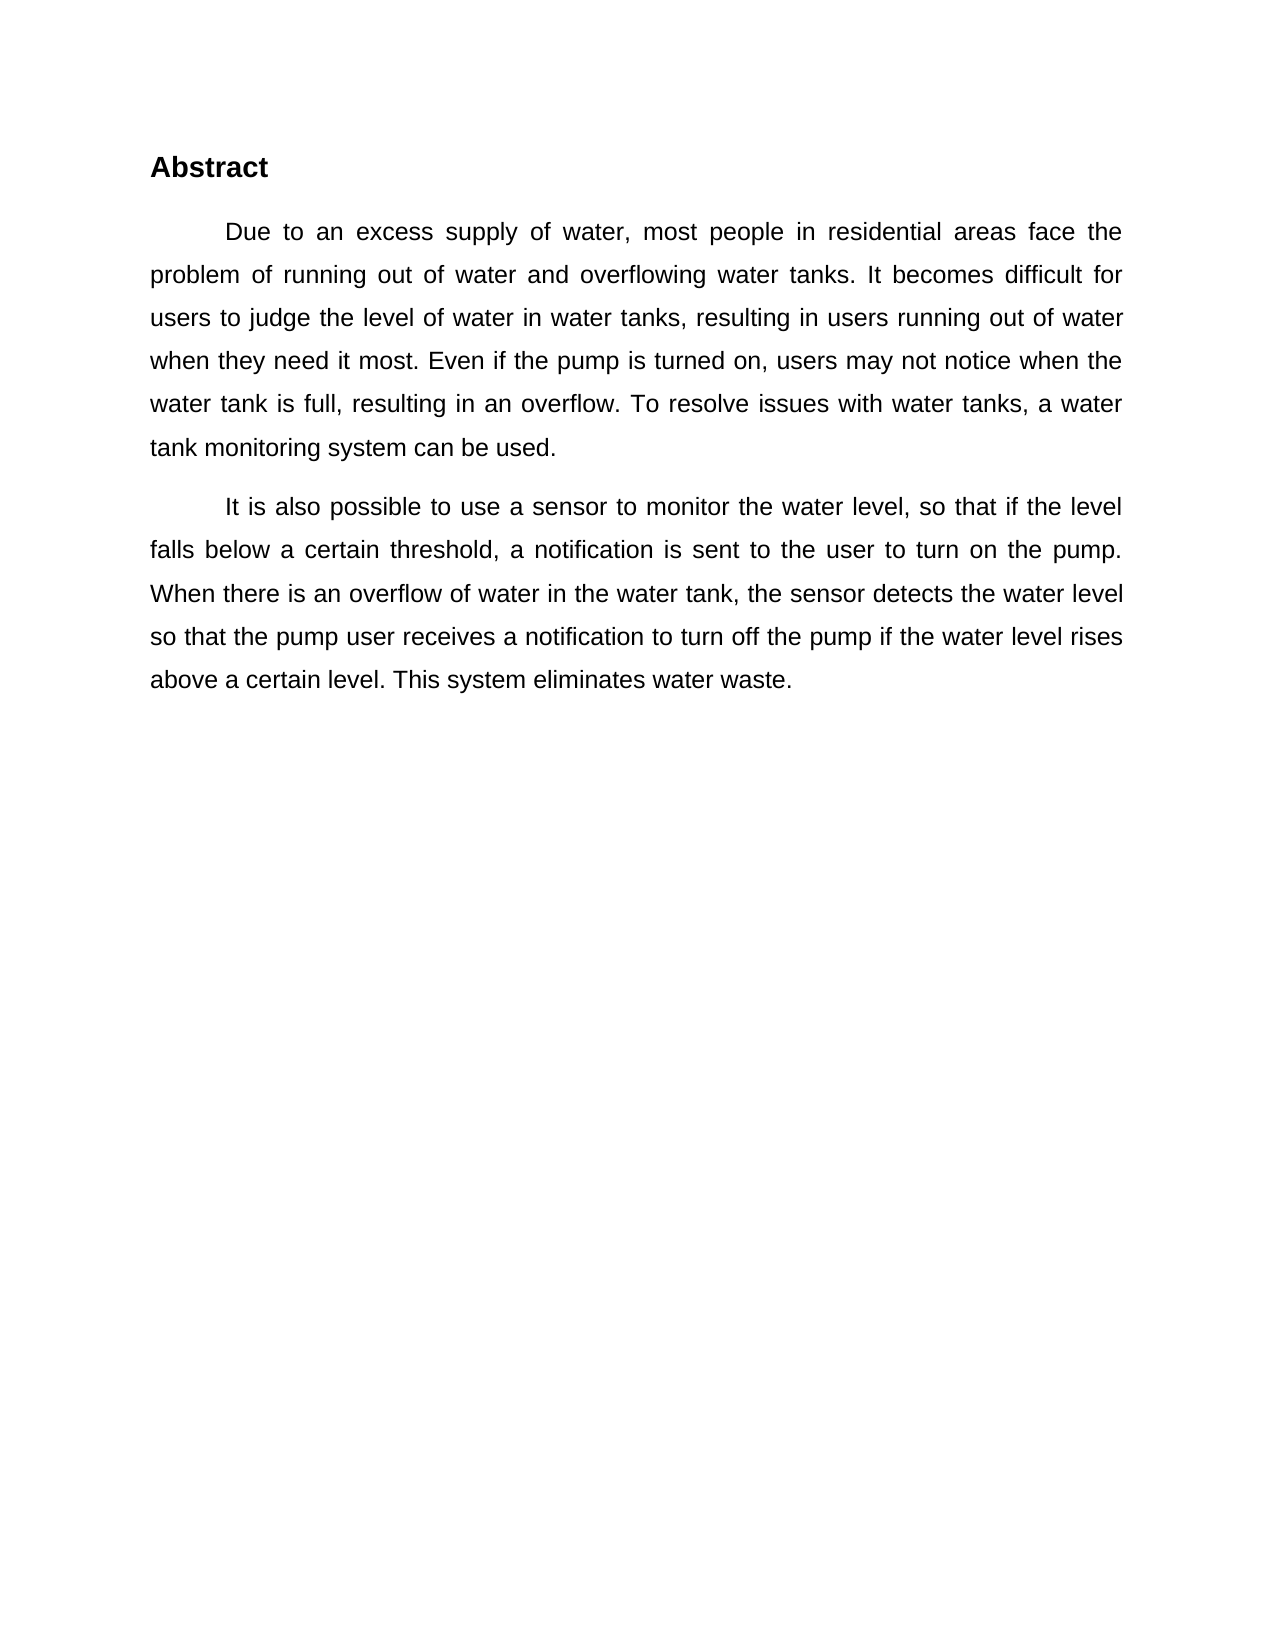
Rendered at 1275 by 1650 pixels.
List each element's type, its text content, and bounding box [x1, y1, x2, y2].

text Abstract [150, 150, 1125, 183]
text It is also possible to use a sensor to monitor the water level, so that if the level falls below a certain threshold, a notification is sent to the user to turn on the pump. When there is an overflow of water in the water tank, the sensor detects the water level so that the pump user receives a notification to turn off the pump if the water level rises above a certain level. This system eliminates water waste. [150, 492, 1125, 694]
text Due to an excess supply of water, most people in residential areas face the problem of running out of water and overflowing water tanks. It becomes difficult for users to judge the level of water in water tanks, resulting in users running out of water when they need it most. Even if the pump is turned on, users may not notice when the water tank is full, resulting in an overflow. To resolve issues with water tanks, a water tank monitoring system can be used. [150, 217, 1125, 461]
